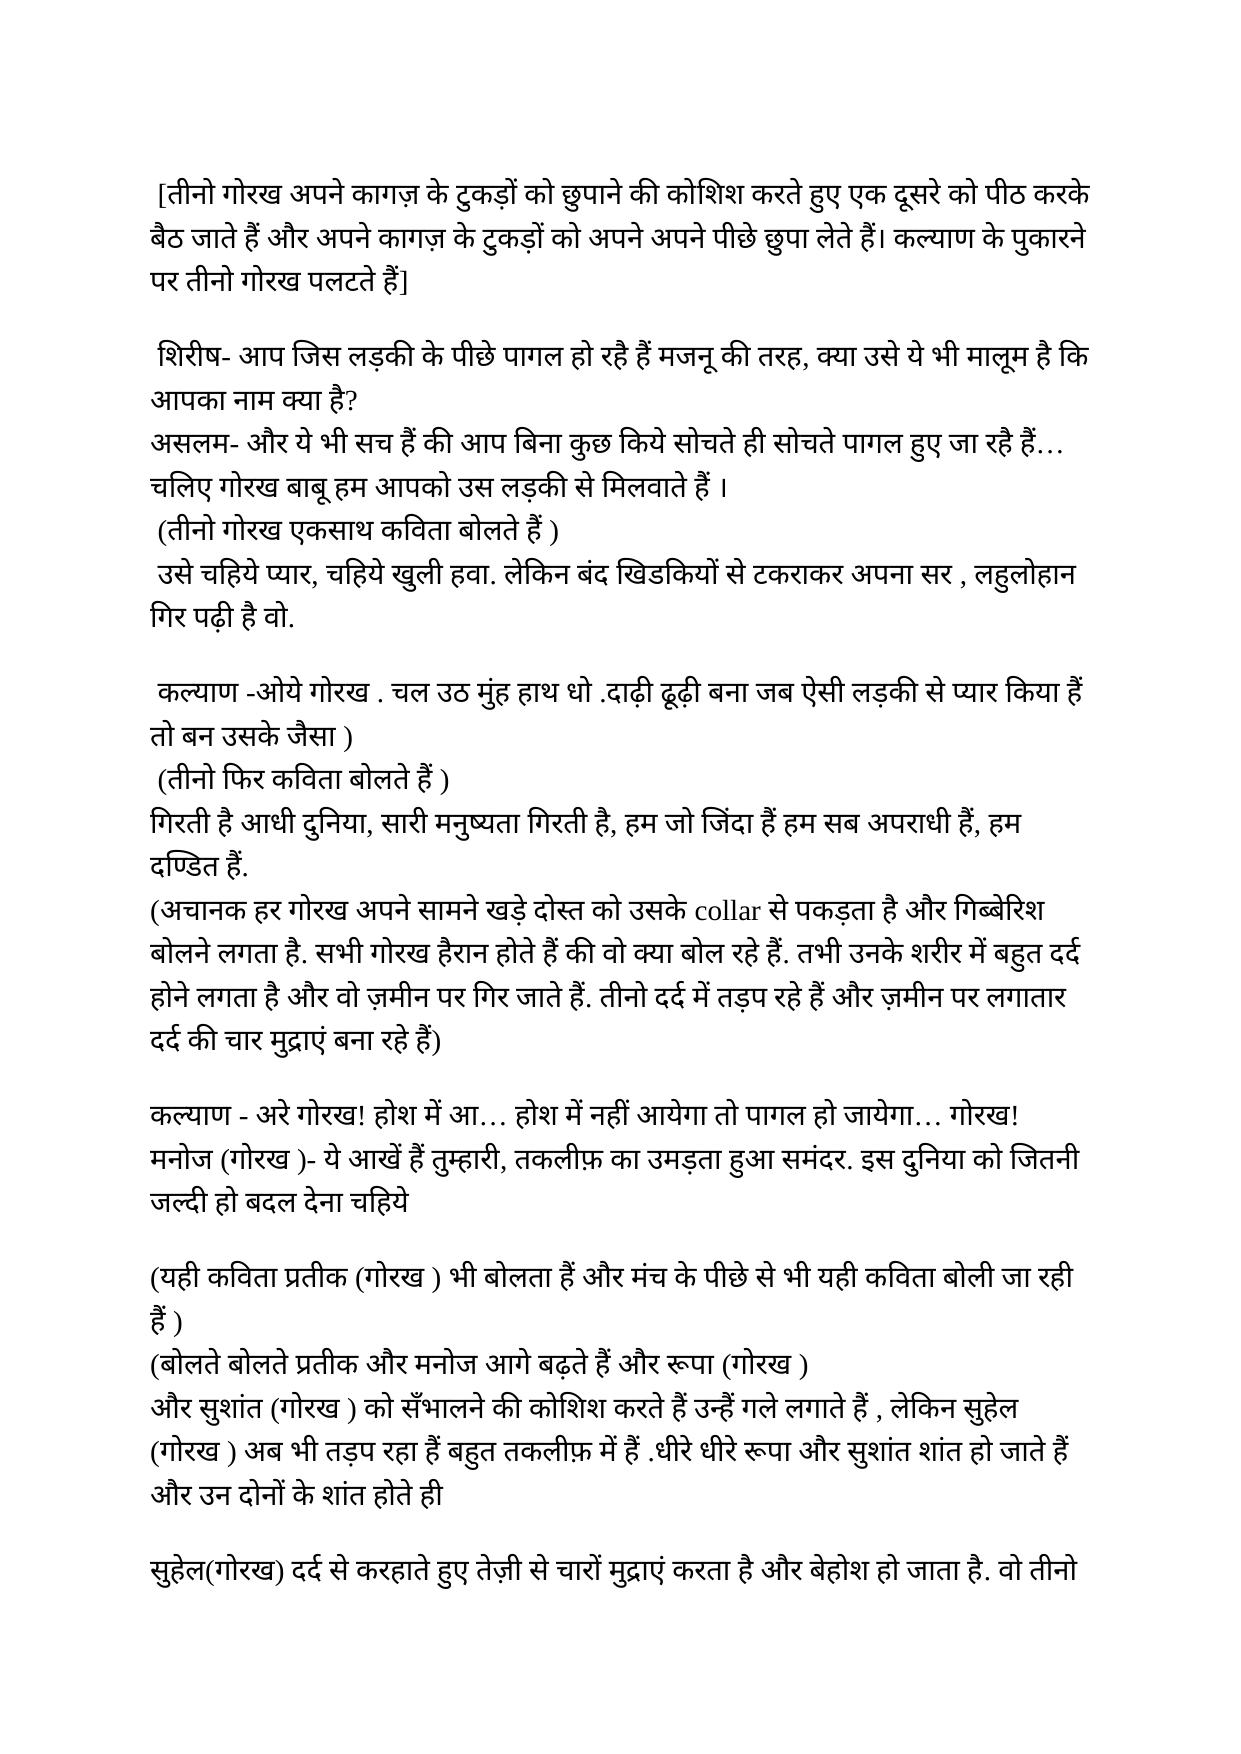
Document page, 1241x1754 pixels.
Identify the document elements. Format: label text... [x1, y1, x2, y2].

text (बोलते बोलते प्रतीक और मनोज आगे बढ़ते हैं और रूपा (गोरख ) [150, 1347, 1090, 1381]
text और सुशांत (गोरख ) को सँभालने की कोशिश करते हैं उन्हैं गले लगाते हैं , लेकिन सुहेल (गोरख ) अब भी तड़प रहा हैं बहुत तकलीफ़ में हैं .धीरे धीरे रूपा और सुशांत शांत हो जाते हैं और उन दोनों के शांत होते ही [150, 1391, 1090, 1511]
text कल्याण - अरे गोरख! होश में आ… होश में नहीं आयेगा तो पागल हो जायेगा… गोरख! [150, 1098, 1090, 1132]
text (तीनो फिर कविता बोलते हैं ) [150, 762, 1090, 796]
text असलम- और ये भी सच हैं की आप बिना कुछ किये सोचते ही सोचते पागल हुए जा रहै हैं… चलिए गोरख बाबू हम आपको उस लड़की से मिलवाते हैं । [150, 426, 1090, 503]
text (तीनो गोरख एकसाथ कविता बोलते हैं ) [150, 513, 1090, 547]
text उसे चहिये प्यार, चहिये खुली हवा. लेकिन बंद खिडकियों से टकराकर अपना सर , लहुलोहान गिर पढ़ी है वो. [150, 557, 1090, 634]
text कल्याण -ओये गोरख . चल उठ मुंह हाथ धो .दाढ़ी ढूढ़ी बना जब ऐसी लड़की से प्यार किया हैं तो बन उसके जैसा ) [150, 675, 1090, 752]
text (यही कविता प्रतीक (गोरख ) भी बोलता हैं और मंच के पीछे से भी यही कविता बोली जा रही हैं ) [150, 1260, 1090, 1337]
text (अचानक हर गोरख अपने सामने खड़े दोस्त को उसके collar से पकड़ता है और गिब्बेरिश बोलने लगता है. सभी गोरख हैरान होते हैं की वो क्या बोल रहे हैं. तभी उनके शरीर में बहुत दर्द होने लगता है और वो ज़मीन पर गिर जाते हैं. तीनो दर्द में तड़प रहे हैं और ज़मीन पर लगातार दर्द की चार मुद्राएं बना रहे हैं) [150, 893, 1090, 1057]
text [तीनो गोरख अपने कागज़ के टुकड़ों को छुपाने की कोशिश करते हुए एक दूसरे को पीठ करके बैठ जाते हैं और अपने कागज़ के टुकड़ों को अपने अपने पीछे छुपा लेते हैं। कल्याण के पुकारने पर तीनो गोरख पलटते हैं] [150, 177, 1090, 298]
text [150, 1553, 1090, 1586]
text मनोज (गोरख )- ये आखें हैं तुम्हारी, तकलीफ़ का उमड़ता हुआ समंदर. इस दुनिया को जितनी जल्दी हो बदल देना चहिये [150, 1142, 1090, 1219]
text गिरती है आधी दुनिया, सारी मनुष्यता गिरती है, हम जो जिंदा हैं हम सब अपराधी हैं, हम दण्डित हैं. [150, 806, 1090, 883]
text शिरीष- आप जिस लड़की के पीछे पागल हो रहै हैं मजनू की तरह, क्या उसे ये भी मालूम है कि आपका नाम क्या है? [150, 339, 1090, 416]
